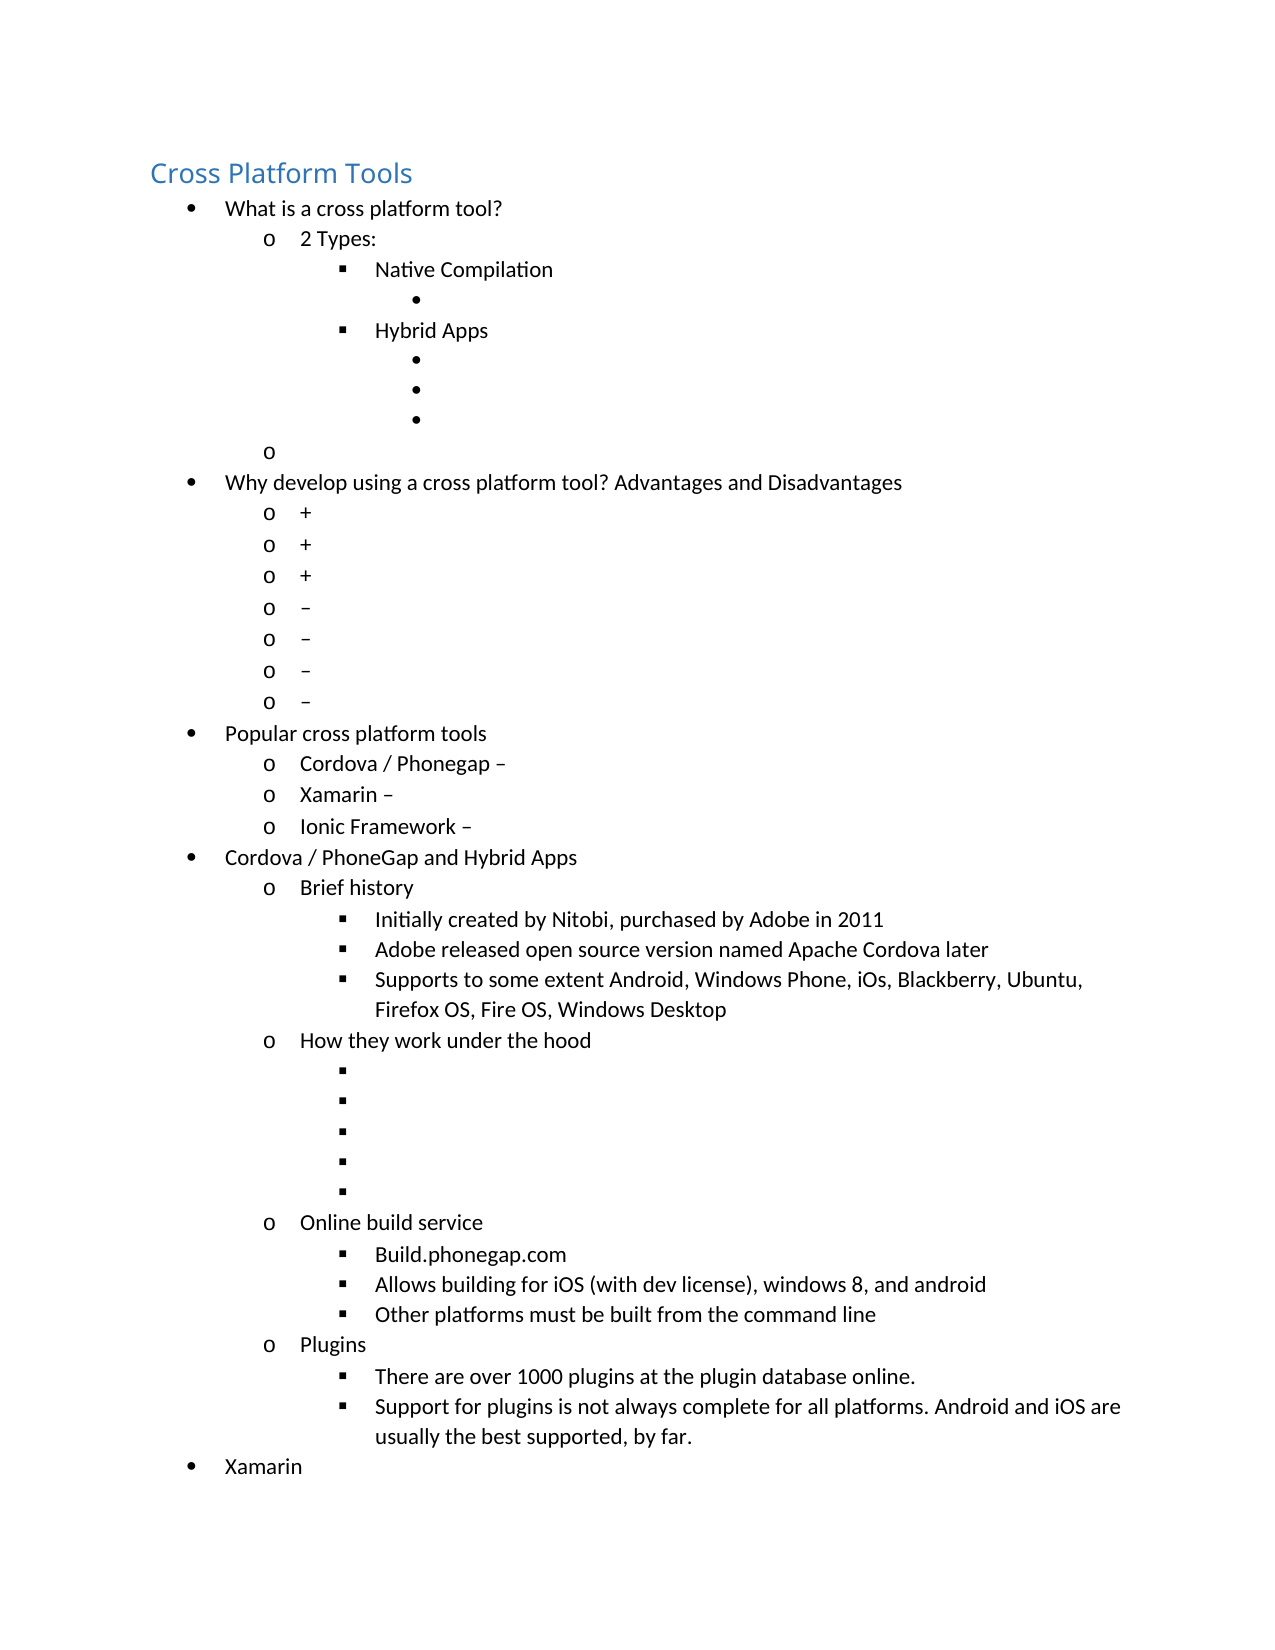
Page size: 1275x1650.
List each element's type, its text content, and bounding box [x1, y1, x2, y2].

list What is a cross platform tool? [187, 194, 1125, 222]
list Brief history [262, 873, 1125, 903]
list Popular cross platform tools [187, 719, 1125, 747]
list Support for plugins is not always complete for all platforms. Android and iOS are usually the best supported, by far. [337, 1392, 1125, 1450]
subtitle Cross Platform Tools [150, 154, 1125, 191]
list Hybrid Apps [337, 316, 1125, 344]
list 2 Types: [262, 224, 1125, 253]
list – [262, 656, 1125, 685]
list Ionic Framework – [262, 812, 1125, 841]
list Native Compilation [337, 256, 1125, 284]
list How they work under the hood [262, 1026, 1125, 1055]
list – [262, 593, 1125, 622]
list Build.phonegap.com [337, 1240, 1125, 1268]
list Initially created by Nitobi, purchased by Adobe in 2011 [337, 905, 1125, 933]
list – [262, 687, 1125, 716]
list Why develop using a cross platform tool? Advantages and Disadvantages [187, 468, 1125, 496]
list Adobe released open source version named Apache Cordova later [337, 935, 1125, 963]
list Supports to some extent Android, Windows Phone, iOs, Blackberry, Ubuntu, Firefox OS, Fire OS, Windows Desktop [337, 965, 1125, 1023]
list + [262, 561, 1125, 591]
list Xamarin [187, 1452, 1125, 1480]
list – [262, 624, 1125, 653]
list Xamarin – [262, 780, 1125, 809]
list Cordova / PhoneGap and Hybrid Apps [187, 843, 1125, 871]
list Cordova / Phonegap – [262, 749, 1125, 778]
list Online build service [262, 1208, 1125, 1237]
list There are over 1000 plugins at the plugin database online. [337, 1362, 1125, 1390]
list + [262, 498, 1125, 528]
list Plugins [262, 1330, 1125, 1359]
list + [262, 530, 1125, 559]
list Allows building for iOS (with dev license), windows 8, and android [337, 1270, 1125, 1298]
list Other platforms must be built from the command line [337, 1300, 1125, 1328]
